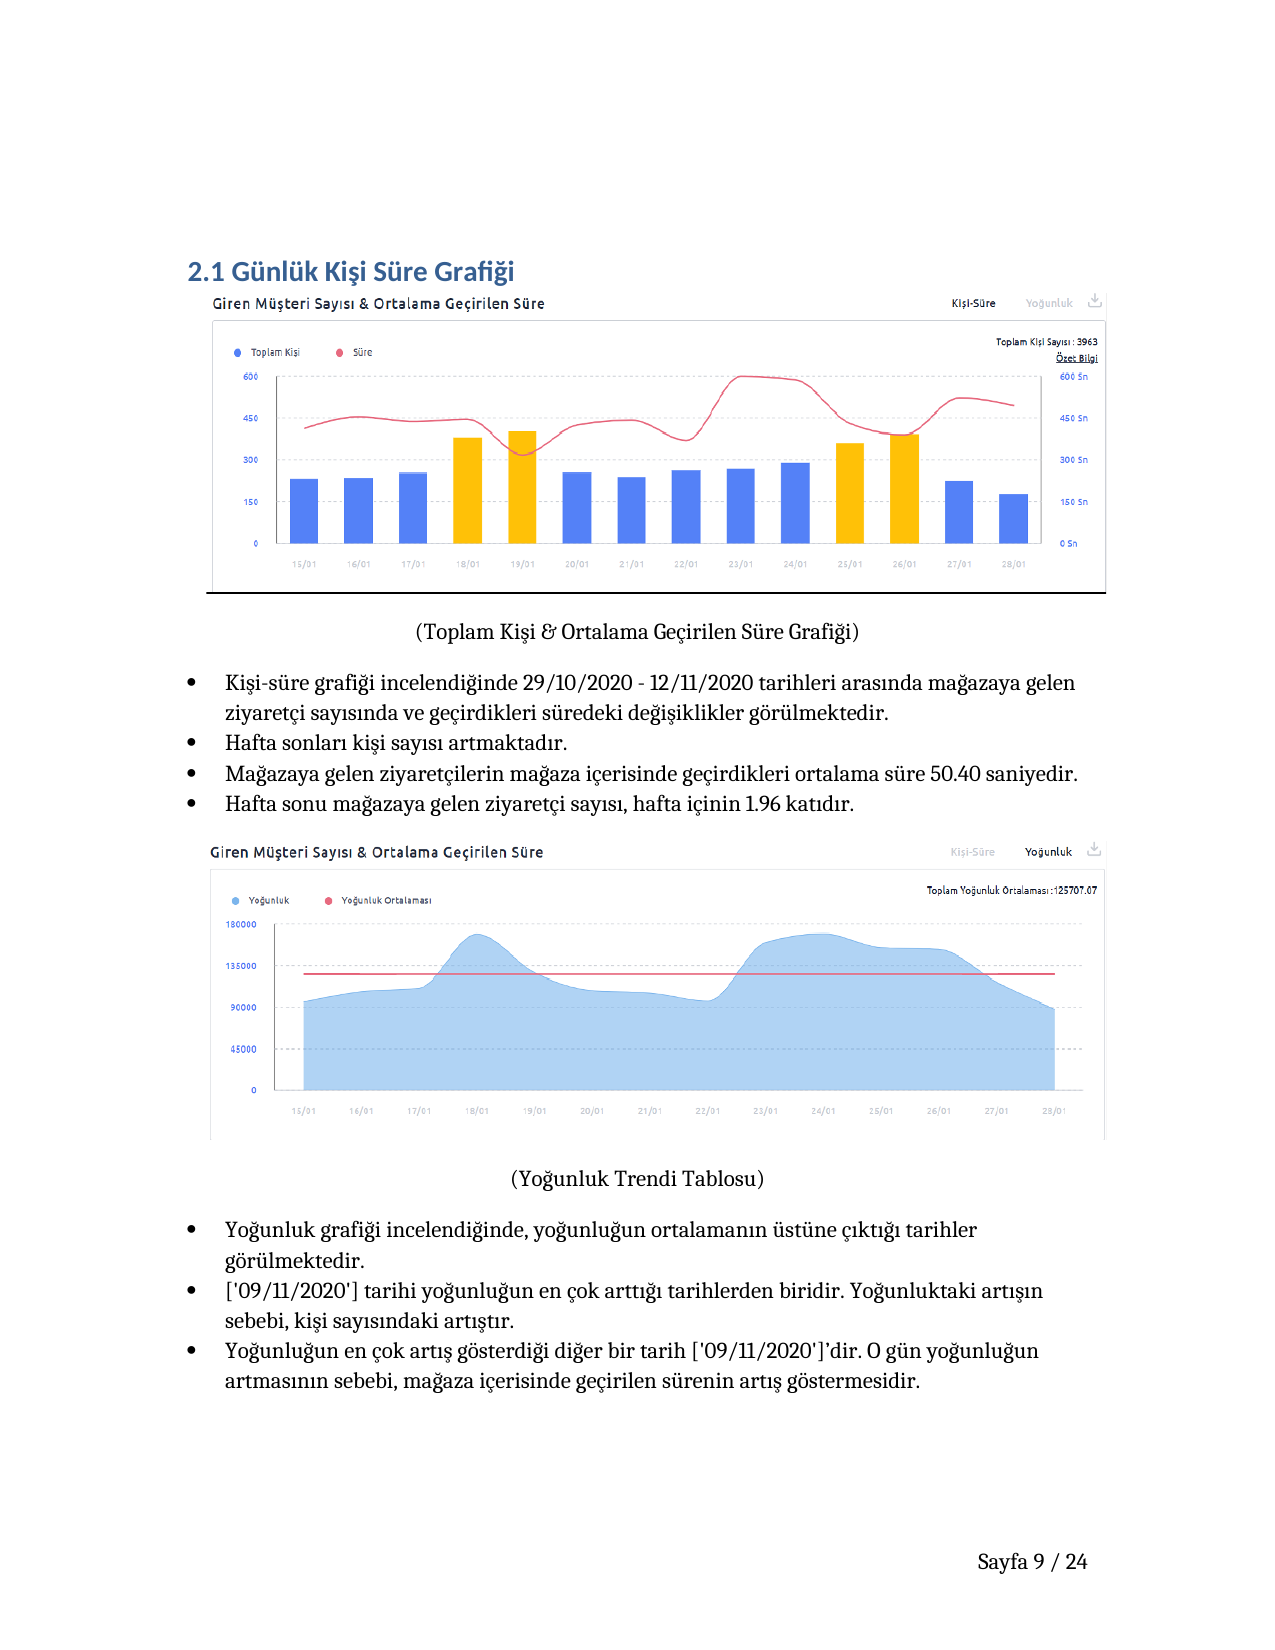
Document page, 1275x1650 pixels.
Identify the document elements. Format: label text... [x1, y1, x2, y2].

list Kişi-süre grafiği incelendiğinde 29/10/2020 - 12/11/2020 tarihleri arasında mağazaya gelen ziyaretçi sayısında ve geçirdikleri süredeki değişiklikler görülmektedir. [187, 670, 1087, 726]
picture [206, 841, 1107, 1142]
text (Toplam Kişi & Ortalama Geçirilen Süre Grafiği) [187, 619, 1087, 645]
list Yoğunluğun en çok artış gösterdiği diğer bir tarih ['09/11/2020']’dir. O gün yoğunluğun artmasının sebebi, mağaza içerisinde geçirilen sürenin artış göstermesidir. [187, 1338, 1087, 1395]
list Mağazaya gelen ziyaretçilerin mağaza içerisinde geçirdikleri ortalama süre 50.40 saniyedir. [187, 760, 1087, 787]
list Yoğunluk grafiği incelendiğinde, yoğunluğun ortalamanın üstüne çıktığı tarihler görülmektedir. [187, 1217, 1087, 1274]
list Hafta sonu mağazaya gelen ziyaretçi sayısı, hafta içinin 1.96 katıdır. [187, 791, 1087, 817]
picture [206, 293, 1107, 594]
list Hafta sonları kişi sayısı artmaktadır. [187, 730, 1087, 756]
subtitle 2.1 Günlük Kişi Süre Grafiği [187, 253, 1087, 289]
list ['09/11/2020'] tarihi yoğunluğun en çok arttığı tarihlerden biridir. Yoğunluktaki artışın sebebi, kişi sayısındaki artıştır. [187, 1278, 1087, 1334]
text (Yoğunluk Trendi Tablosu) [187, 1166, 1087, 1193]
